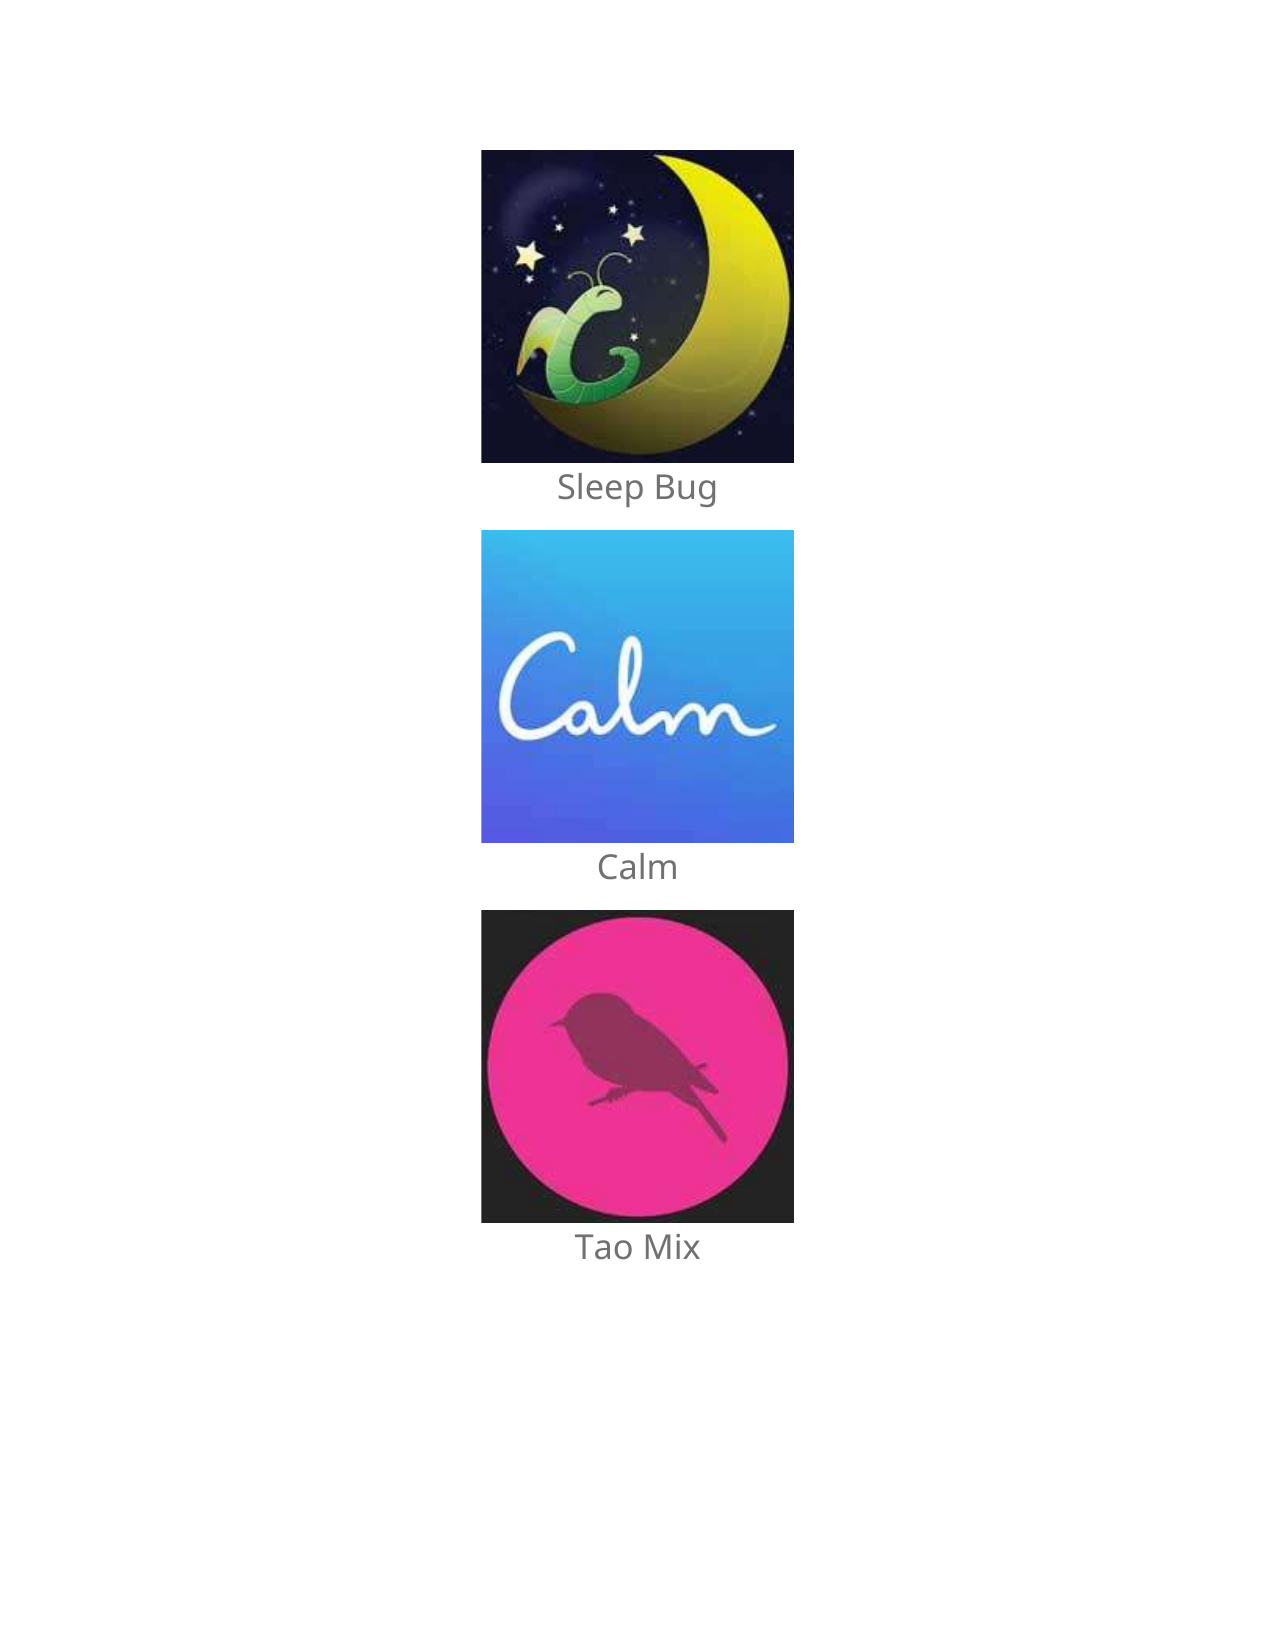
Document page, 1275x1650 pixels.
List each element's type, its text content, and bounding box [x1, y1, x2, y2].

text Tao Mix [150, 1223, 1125, 1270]
picture [481, 150, 794, 463]
text Calm [150, 843, 1125, 889]
picture [481, 910, 794, 1223]
text Sleep Bug [150, 462, 1125, 509]
picture [481, 530, 794, 843]
